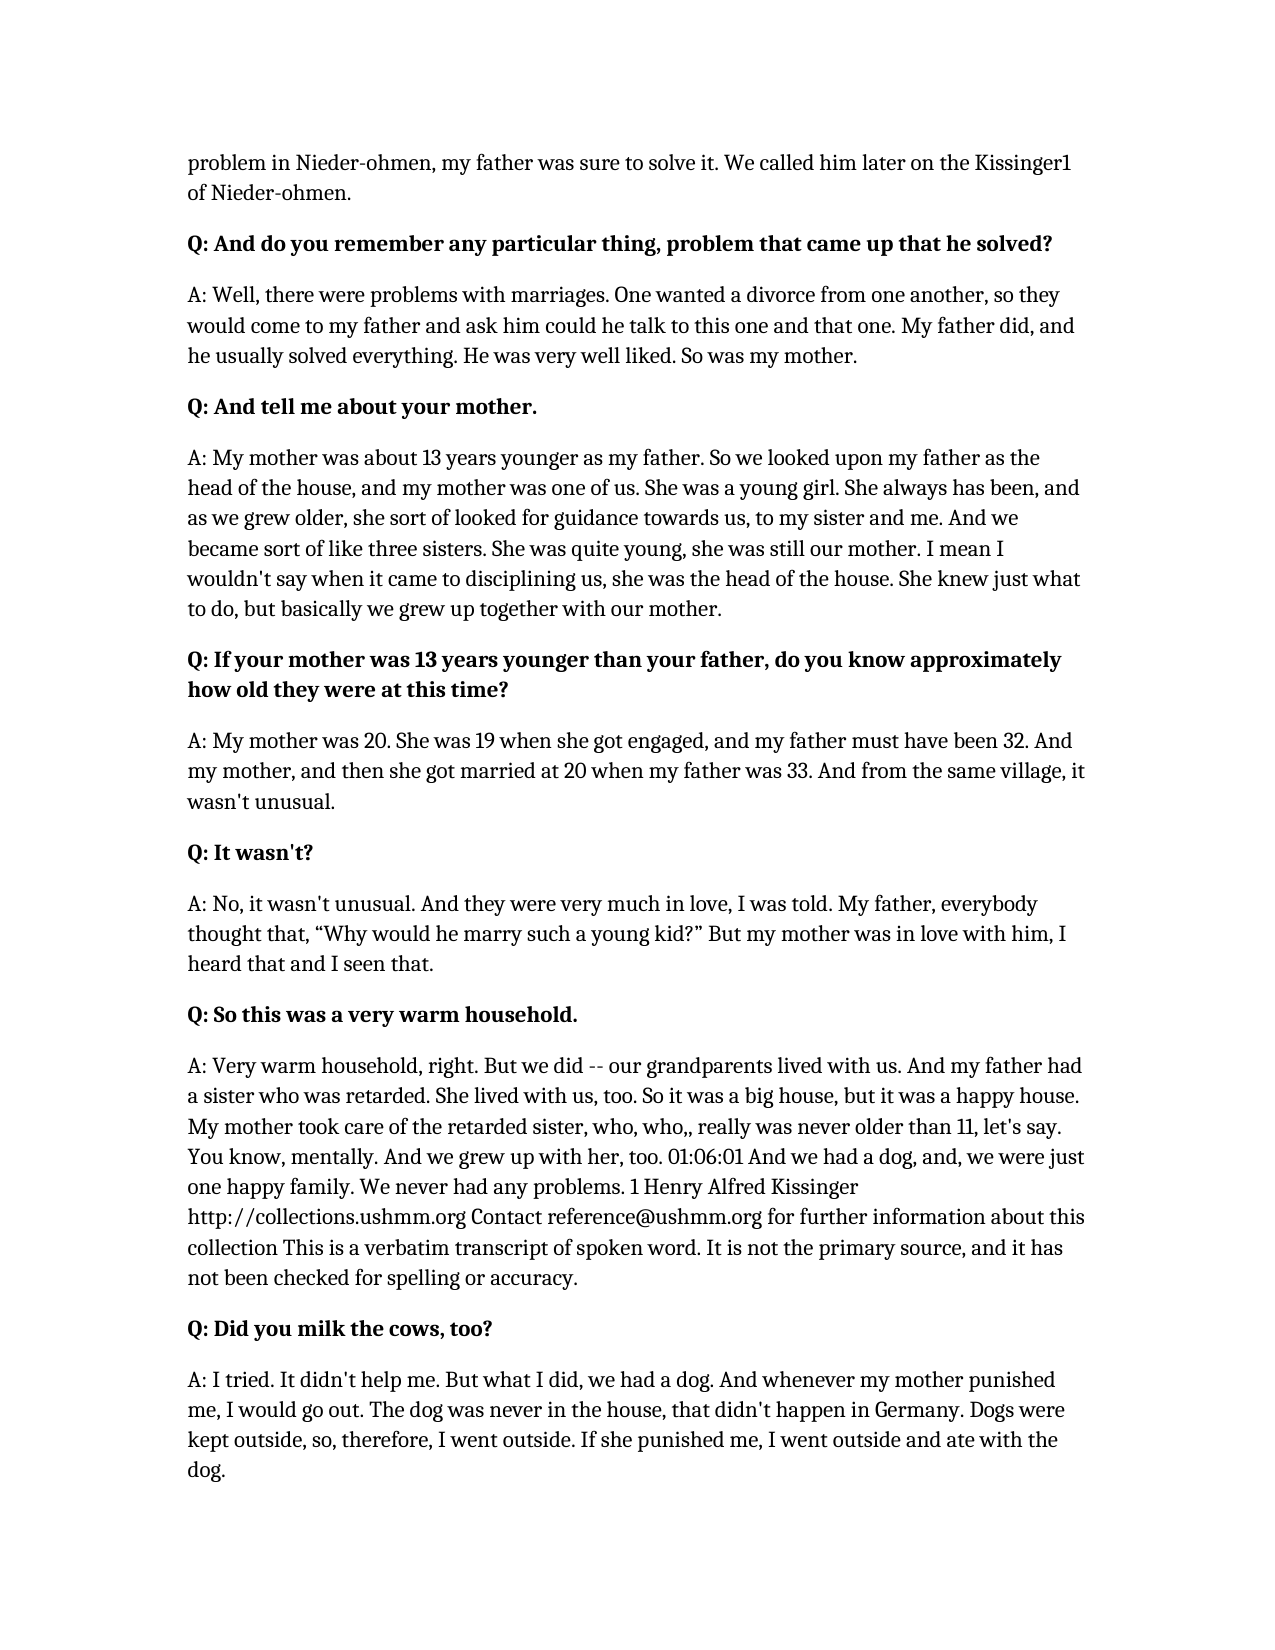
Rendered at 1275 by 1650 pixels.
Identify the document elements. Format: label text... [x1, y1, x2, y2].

text A: My mother was 20. She was 19 when she got engaged, and my father must have been 32. And my mother, and then she got married at 20 when my father was 33. And from the same village, it wasn't unusual. [187, 728, 1087, 815]
text Q: So this was a very warm household. [187, 1002, 1087, 1028]
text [187, 150, 1087, 207]
text Q: And tell me about your mother. [187, 394, 1087, 420]
text A: No, it wasn't unusual. And they were very much in love, I was told. My father, everybody thought that, “Why would he marry such a young kid?” But my mother was in love with him, I heard that and I seen that. [187, 891, 1087, 977]
text A: Well, there were problems with marriages. One wanted a divorce from one another, so they would come to my father and ask him could he talk to this one and that one. My father did, and he usually solved everything. He was very well liked. So was my mother. [187, 282, 1087, 369]
text Q: Did you milk the cows, too? [187, 1316, 1087, 1342]
text A: Very warm household, right. But we did -- our grandparents lived with us. And my father had a sister who was retarded. She lived with us, too. So it was a big house, but it was a happy house. My mother took care of the retarded sister, who, who,, really was never older than 11, let's say. You know, mentally. And we grew up with her, too. 01:06:01 And we had a dog, and, we were just one happy family. We never had any problems. 1 Henry Alfred Kissinger http://collections.ushmm.org Contact reference@ushmm.org for further information about this collection This is a verbatim transcript of spoken word. It is not the primary source, and it has not been checked for spelling or accuracy. [187, 1053, 1087, 1291]
text Q: It wasn't? [187, 839, 1087, 866]
text A: I tried. It didn't help me. But what I did, we had a dog. And whenever my mother punished me, I would go out. The dog was never in the house, that didn't happen in Germany. Dogs were kept outside, so, therefore, I went outside. If she punished me, I went outside and ate with the dog. [187, 1367, 1087, 1484]
text Q: And do you remember any particular thing, problem that came up that he solved? [187, 231, 1087, 258]
text Q: If your mother was 13 years younger than your father, do you know approximately how old they were at this time? [187, 647, 1087, 703]
text A: My mother was about 13 years younger as my father. So we looked upon my father as the head of the house, and my mother was one of us. She was a young girl. She always has been, and as we grew older, she sort of looked for guidance towards us, to my sister and me. And we became sort of like three sisters. She was quite young, she was still our mother. I mean I wouldn't say when it came to disciplining us, she was the head of the house. She knew just what to do, but basically we grew up together with our mother. [187, 445, 1087, 622]
